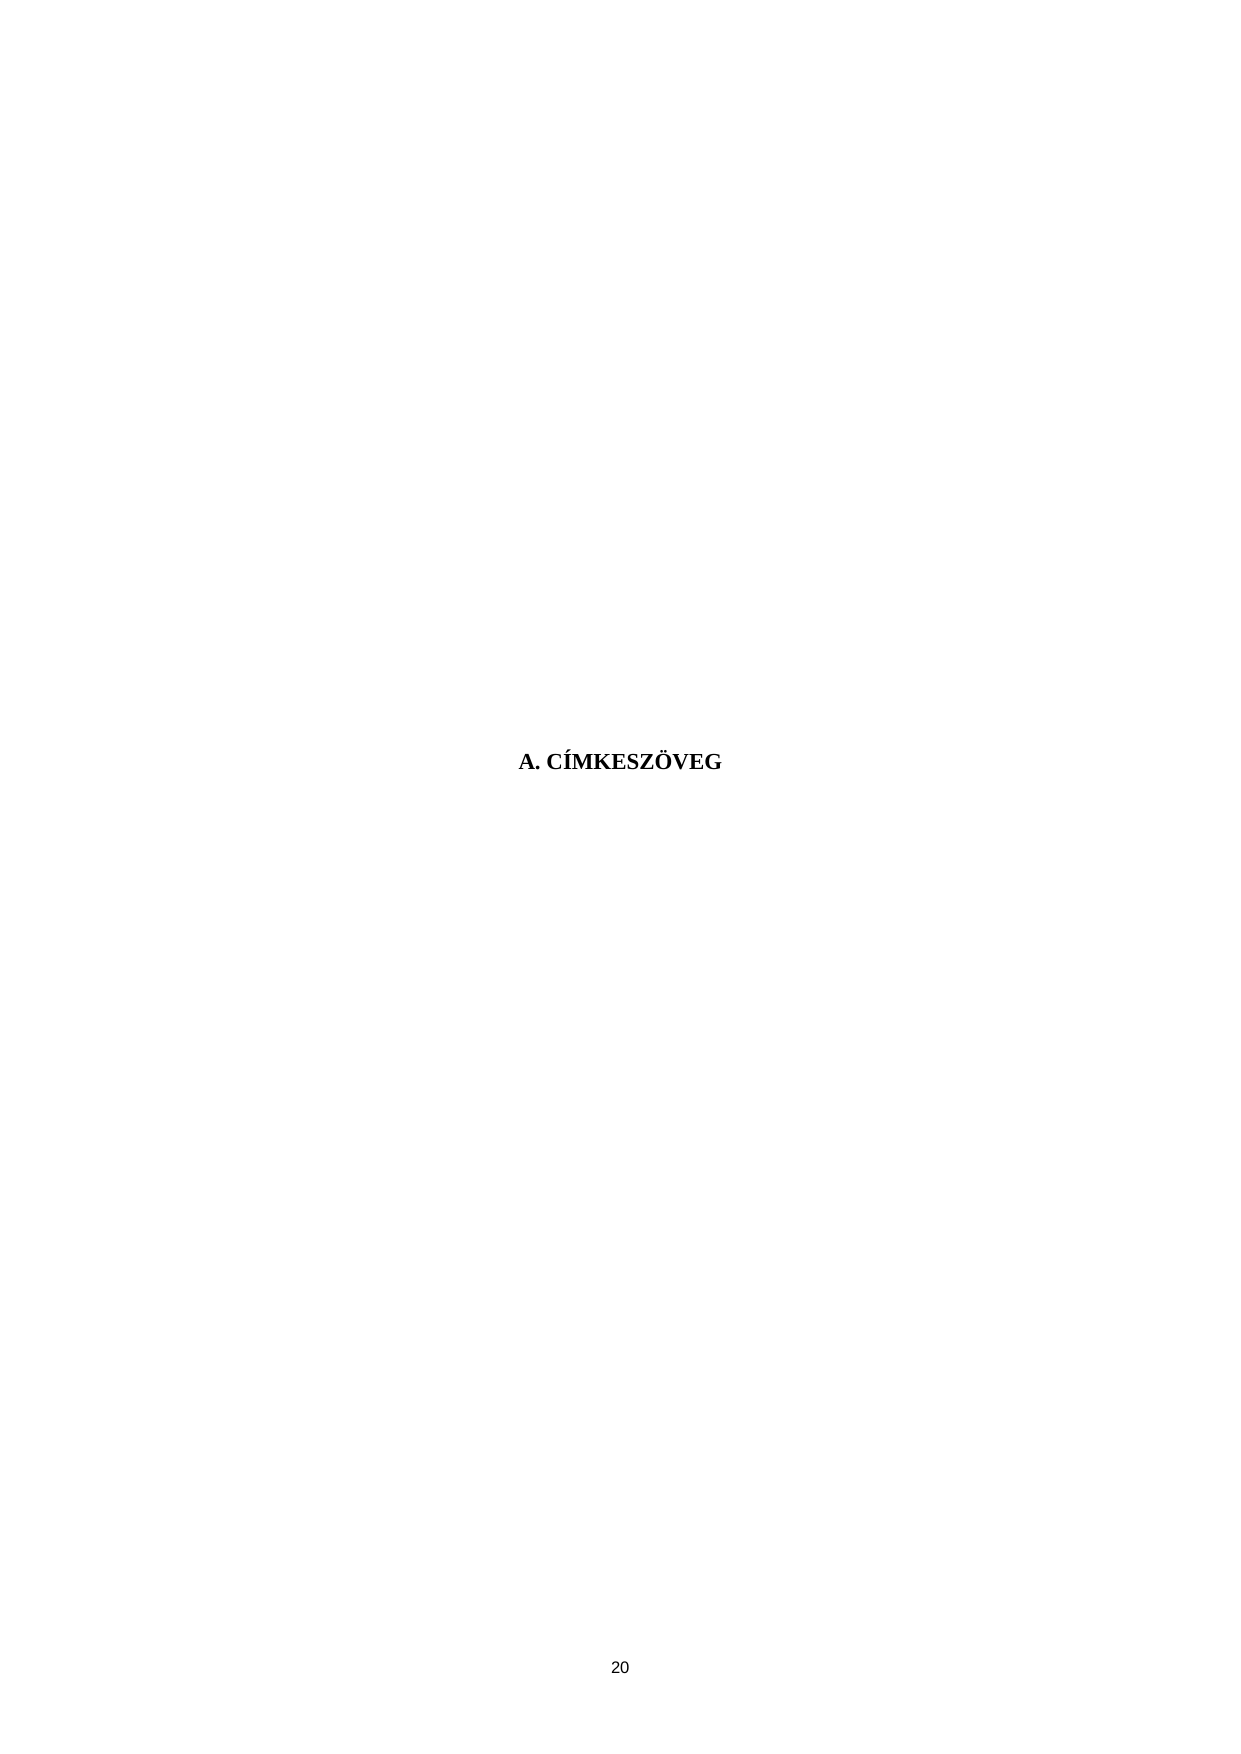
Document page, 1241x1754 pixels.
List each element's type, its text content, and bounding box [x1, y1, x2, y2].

title A. CÍMKESZÖVEG [148, 748, 1092, 774]
